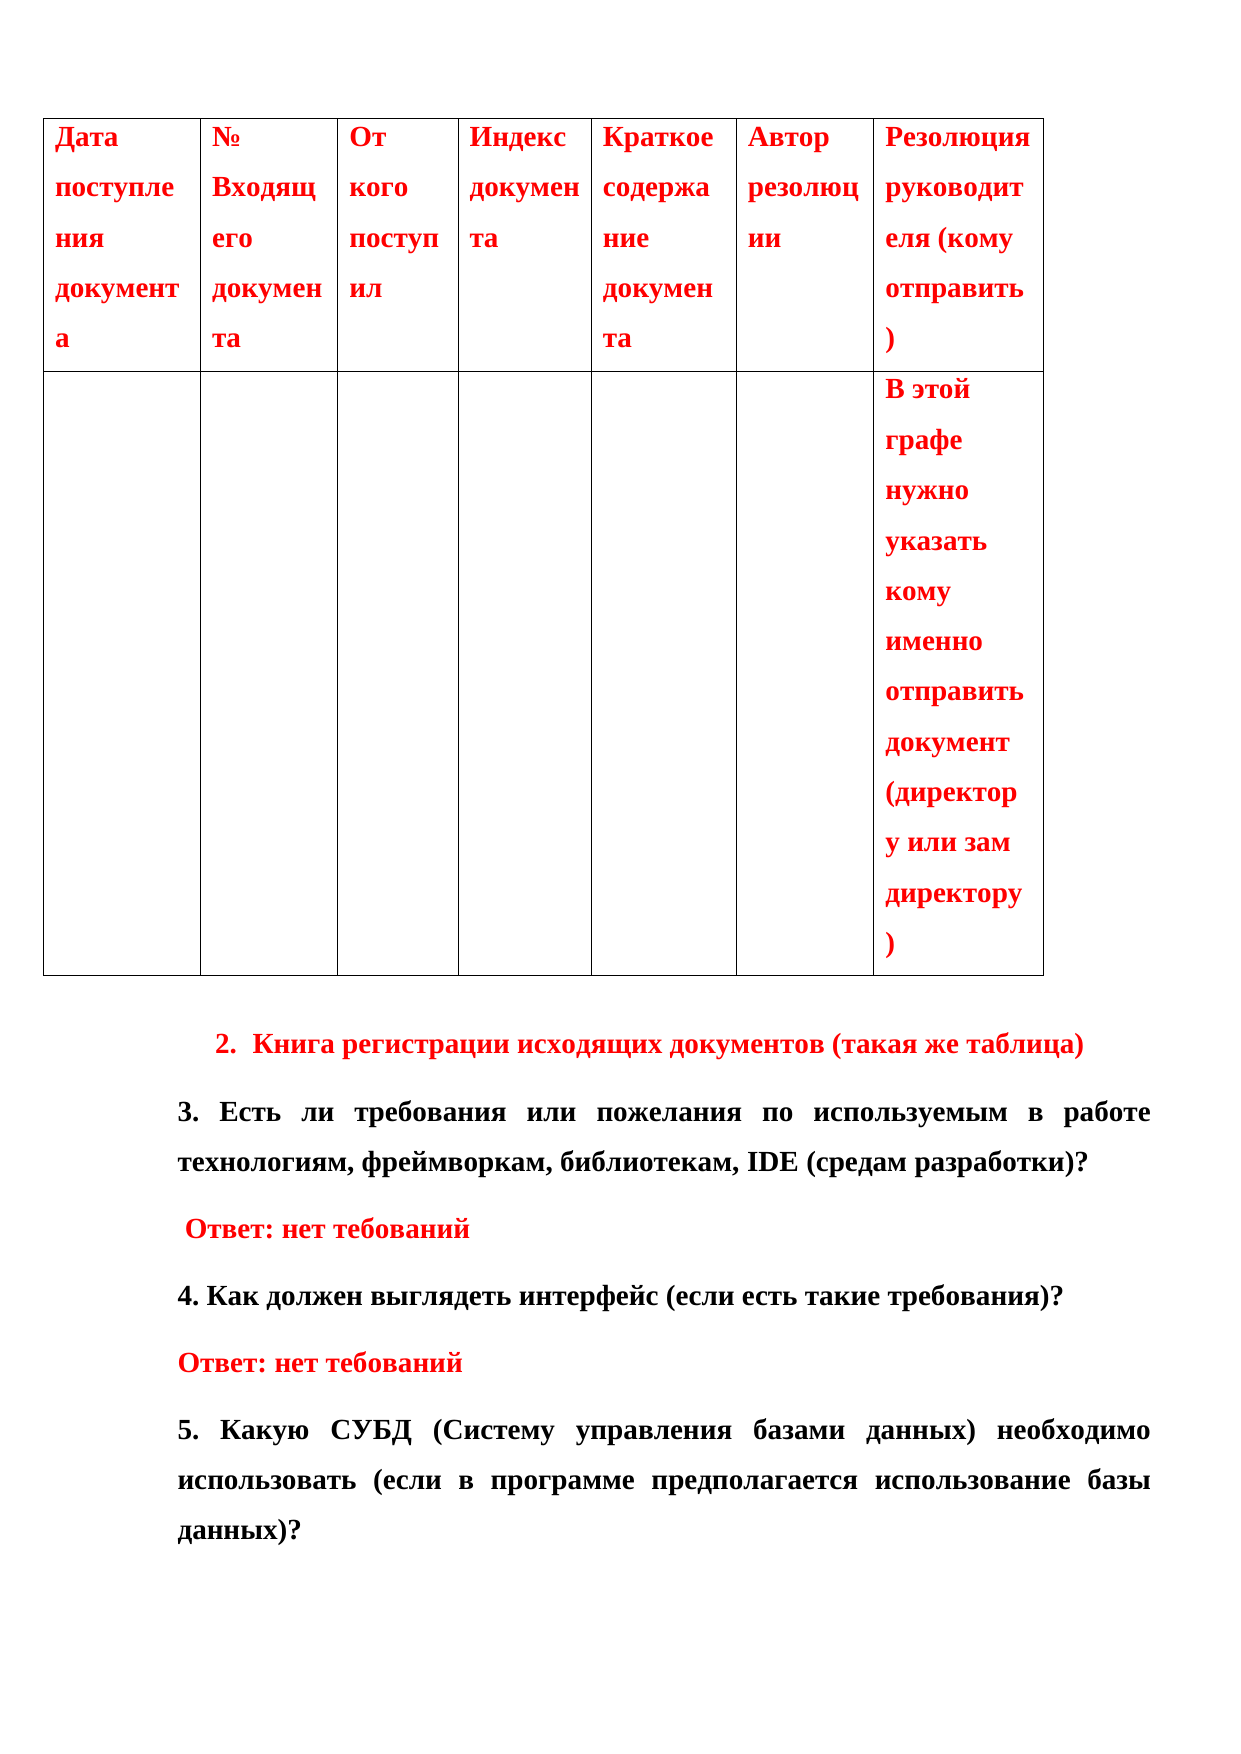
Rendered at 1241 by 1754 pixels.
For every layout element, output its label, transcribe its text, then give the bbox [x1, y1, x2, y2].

table_header Индекс документа [459, 119, 591, 371]
table_header Дата поступления документа [44, 119, 200, 371]
table_header Краткое содержание документа [592, 119, 736, 371]
table_cell [459, 372, 591, 975]
text Ответ: нет тебований [177, 1211, 1152, 1244]
table_header Автор резолюции [737, 119, 873, 371]
table_cell В этой графе нужно указать кому именно отправить документ (директору или зам директору) [874, 372, 1043, 975]
table_header Резолюция руководителя (кому отправить) [874, 119, 1043, 371]
table_header № Входящего документа [201, 119, 337, 371]
table_cell [737, 372, 873, 975]
table_cell [201, 372, 337, 975]
text 3. Есть ли требования или пожелания по используемым в работе технологиям, фреймворкам, библиотекам, IDE (средам разработки)? [177, 1094, 1152, 1177]
table_cell [592, 372, 736, 975]
table_header От кого поступил [338, 119, 458, 371]
list Книга регистрации исходящих документов (такая же таблица) [215, 1027, 1152, 1060]
table_cell [44, 372, 200, 975]
table_cell [338, 372, 458, 975]
text 5. Какую СУБД (Систему управления базами данных) необходимо использовать (если в программе предполагается использование базы данных)? [177, 1412, 1152, 1546]
text 4. Как должен выглядеть интерфейс (если есть такие требования)? [177, 1278, 1152, 1311]
text Ответ: нет тебований [177, 1345, 1152, 1378]
